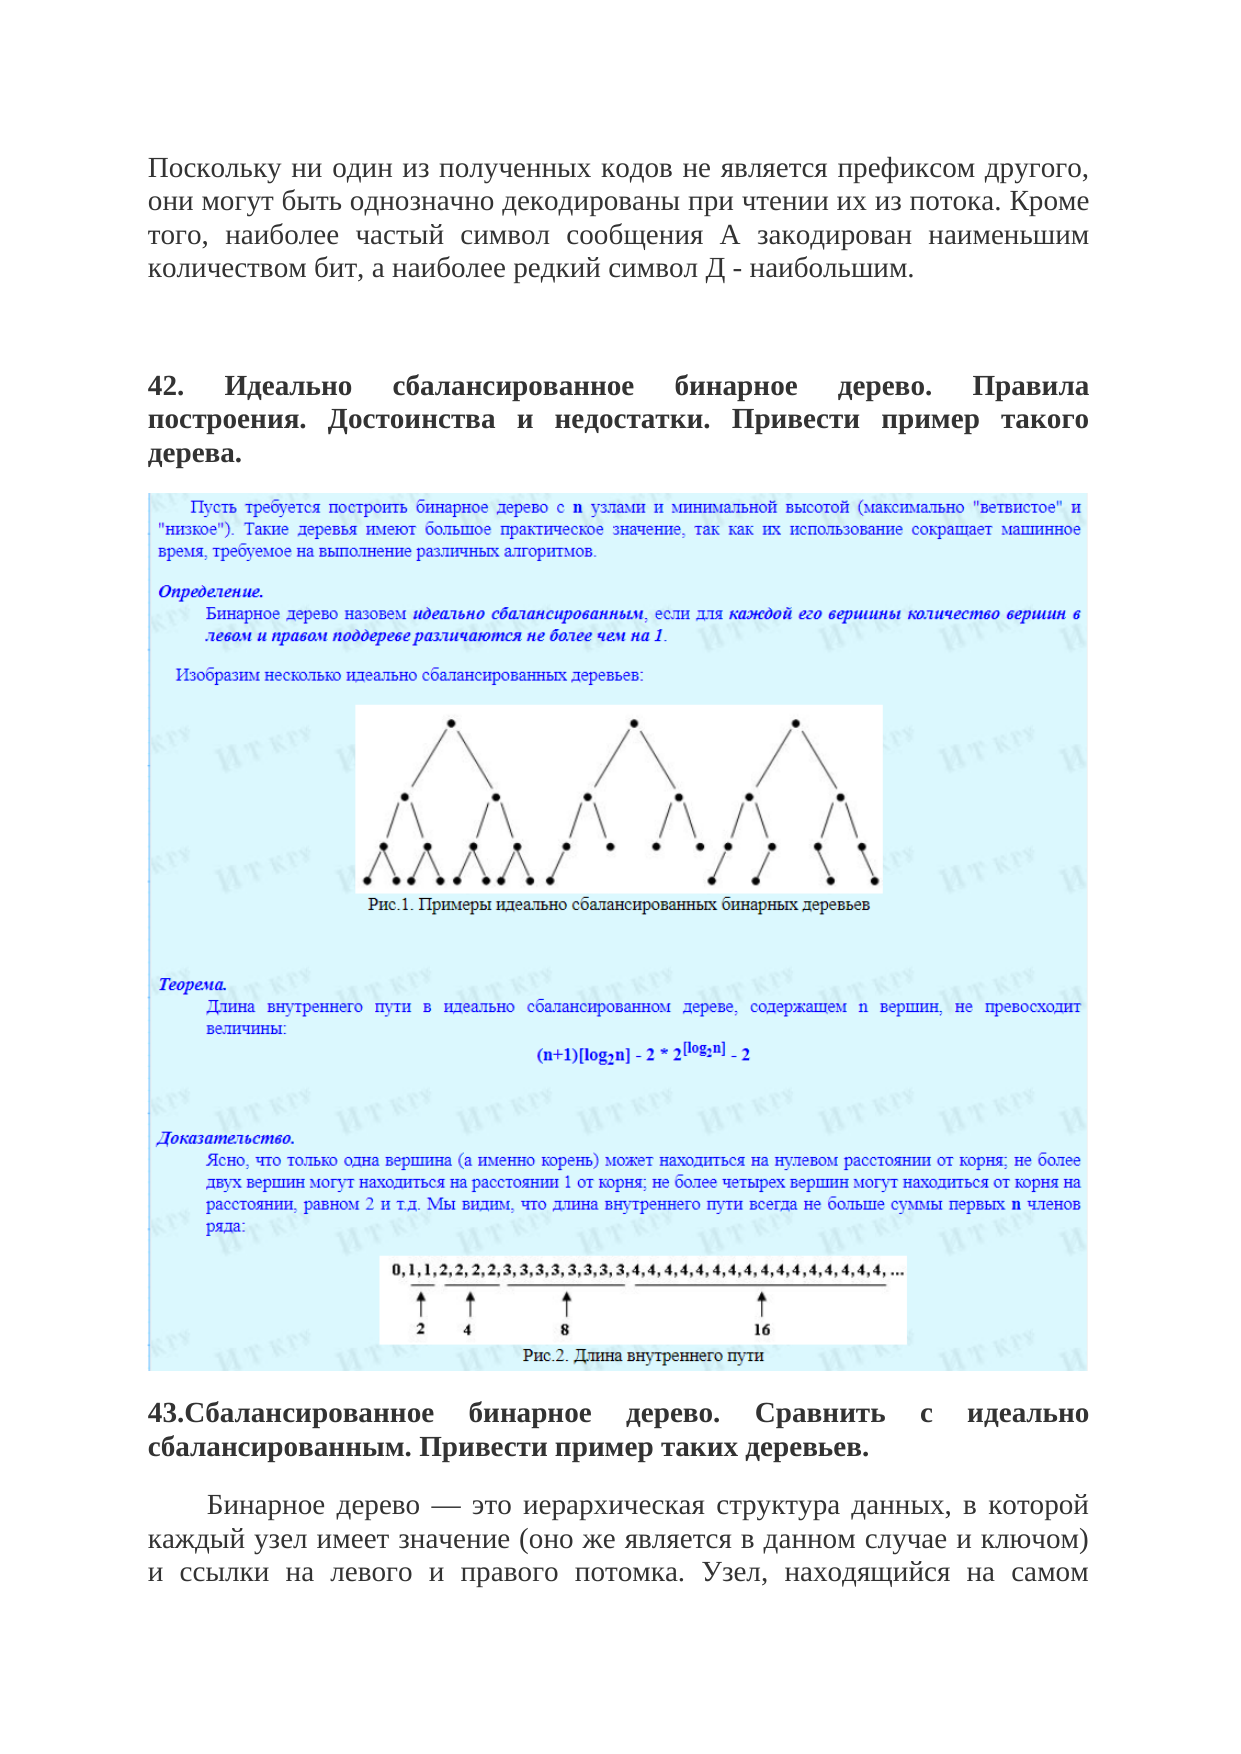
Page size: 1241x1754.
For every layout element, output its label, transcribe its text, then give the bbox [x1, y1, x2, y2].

text Поскольку ни один из полученных кодов не является префиксом другого, они могут быть однозначно декодированы при чтении их из потока. Кроме того, наиболее частый символ сообщения А закодирован наименьшим количеством бит, а наиболее редкий символ Д - наибольшим. [148, 150, 1090, 284]
picture [147, 493, 1088, 1371]
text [148, 1487, 1090, 1588]
text 43.Сбалансированное бинарное дерево. Сравнить с идеально сбалансированным. Привести пример таких деревьев. [148, 1395, 1090, 1462]
text 42. Идеально сбалансированное бинарное дерево. Правила построения. Достоинства и недостатки. Привести пример такого дерева. [148, 368, 1090, 468]
